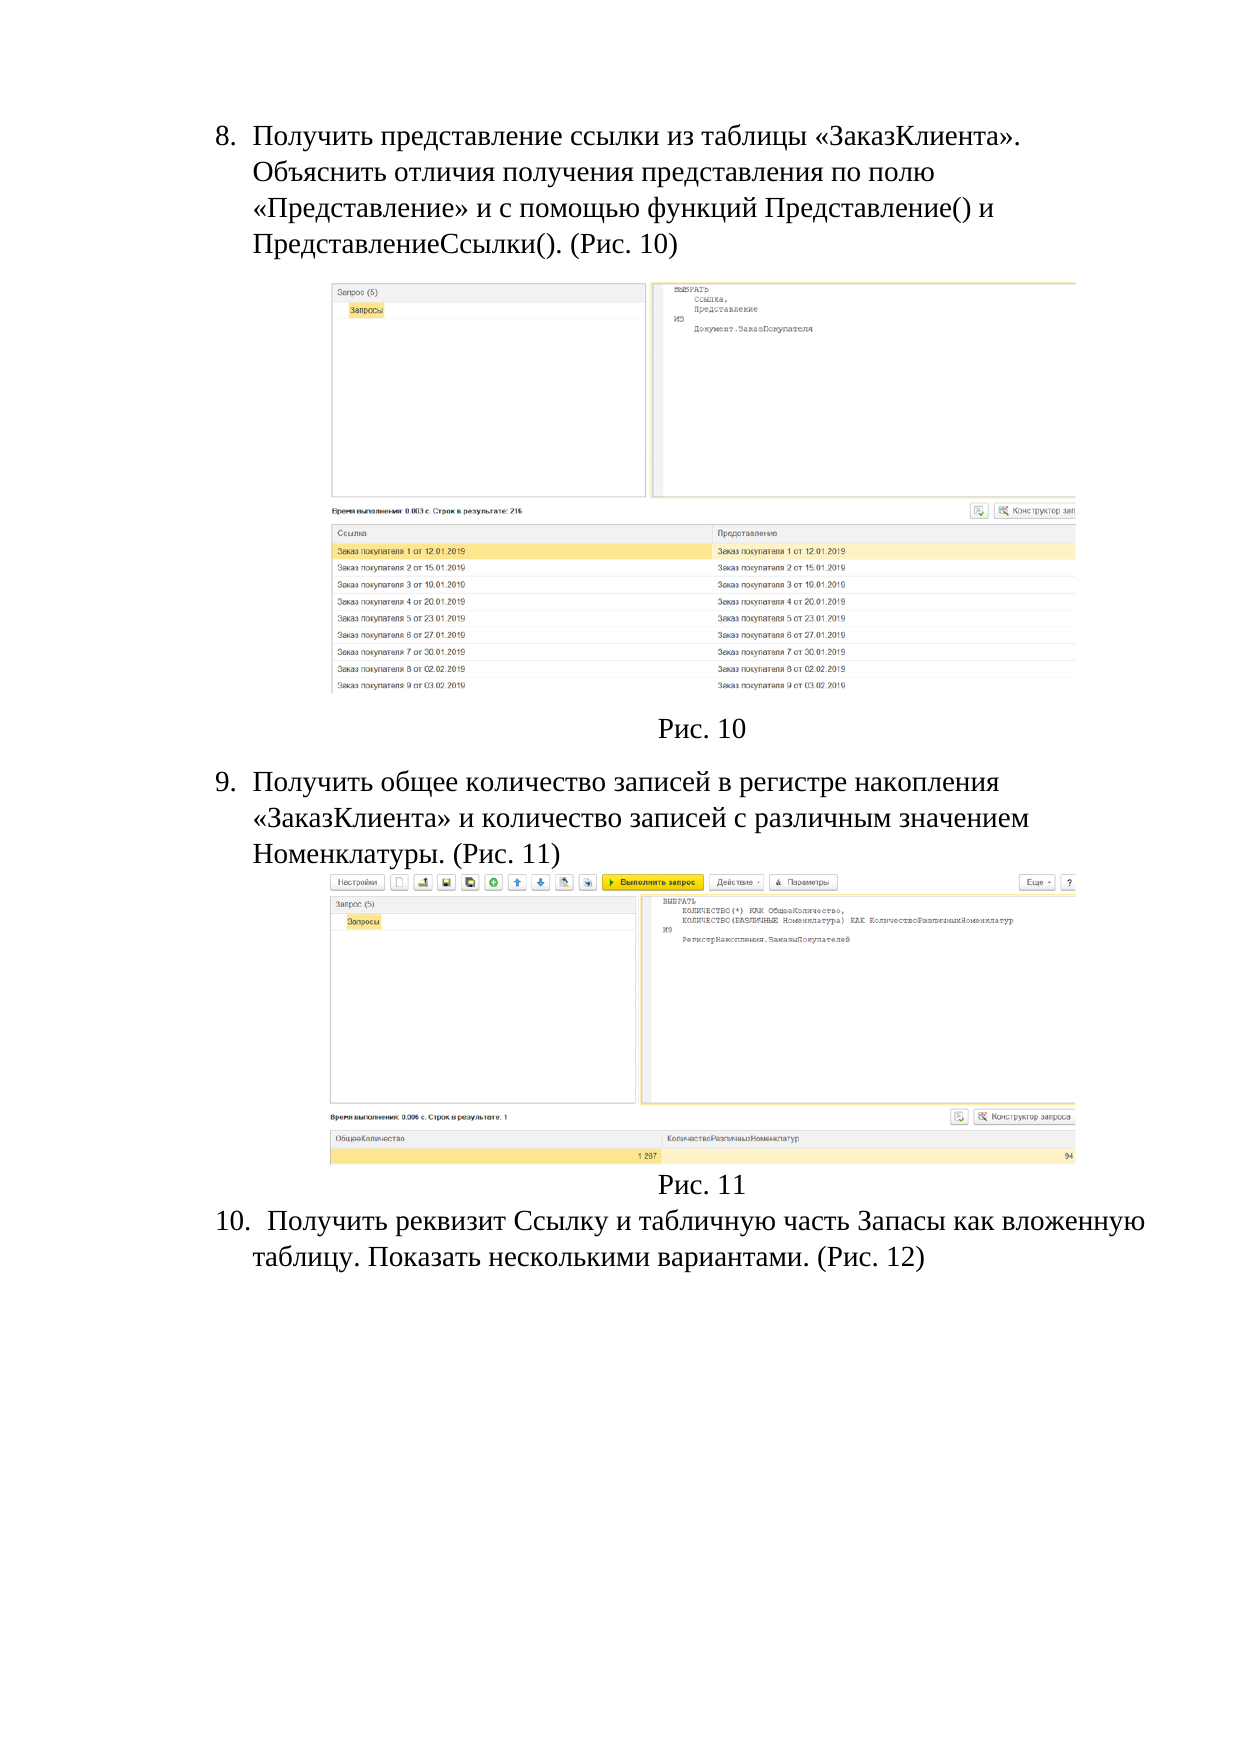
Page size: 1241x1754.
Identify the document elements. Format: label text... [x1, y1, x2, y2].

list Получить общее количество записей в регистре накопления «ЗаказКлиента» и количество записей с различным значением Номенклатуры. (Рис. 11) [215, 764, 1152, 870]
list Получить представление ссылки из таблицы «ЗаказКлиента». Объяснить отличия получения представления по полю «Представление» и с помощью функций Представление() и ПредставлениеСсылки(). (Рис. 10) [215, 118, 1152, 260]
text Рис. 10 [252, 711, 1152, 745]
picture [332, 279, 1076, 693]
list Получить реквизит Ссылку и табличную часть Запасы как вложенную таблицу. Показать несколькими вариантами. (Рис. 12) [215, 1203, 1152, 1273]
picture [328, 872, 1076, 1165]
list Рис. 11 [252, 1167, 1152, 1201]
